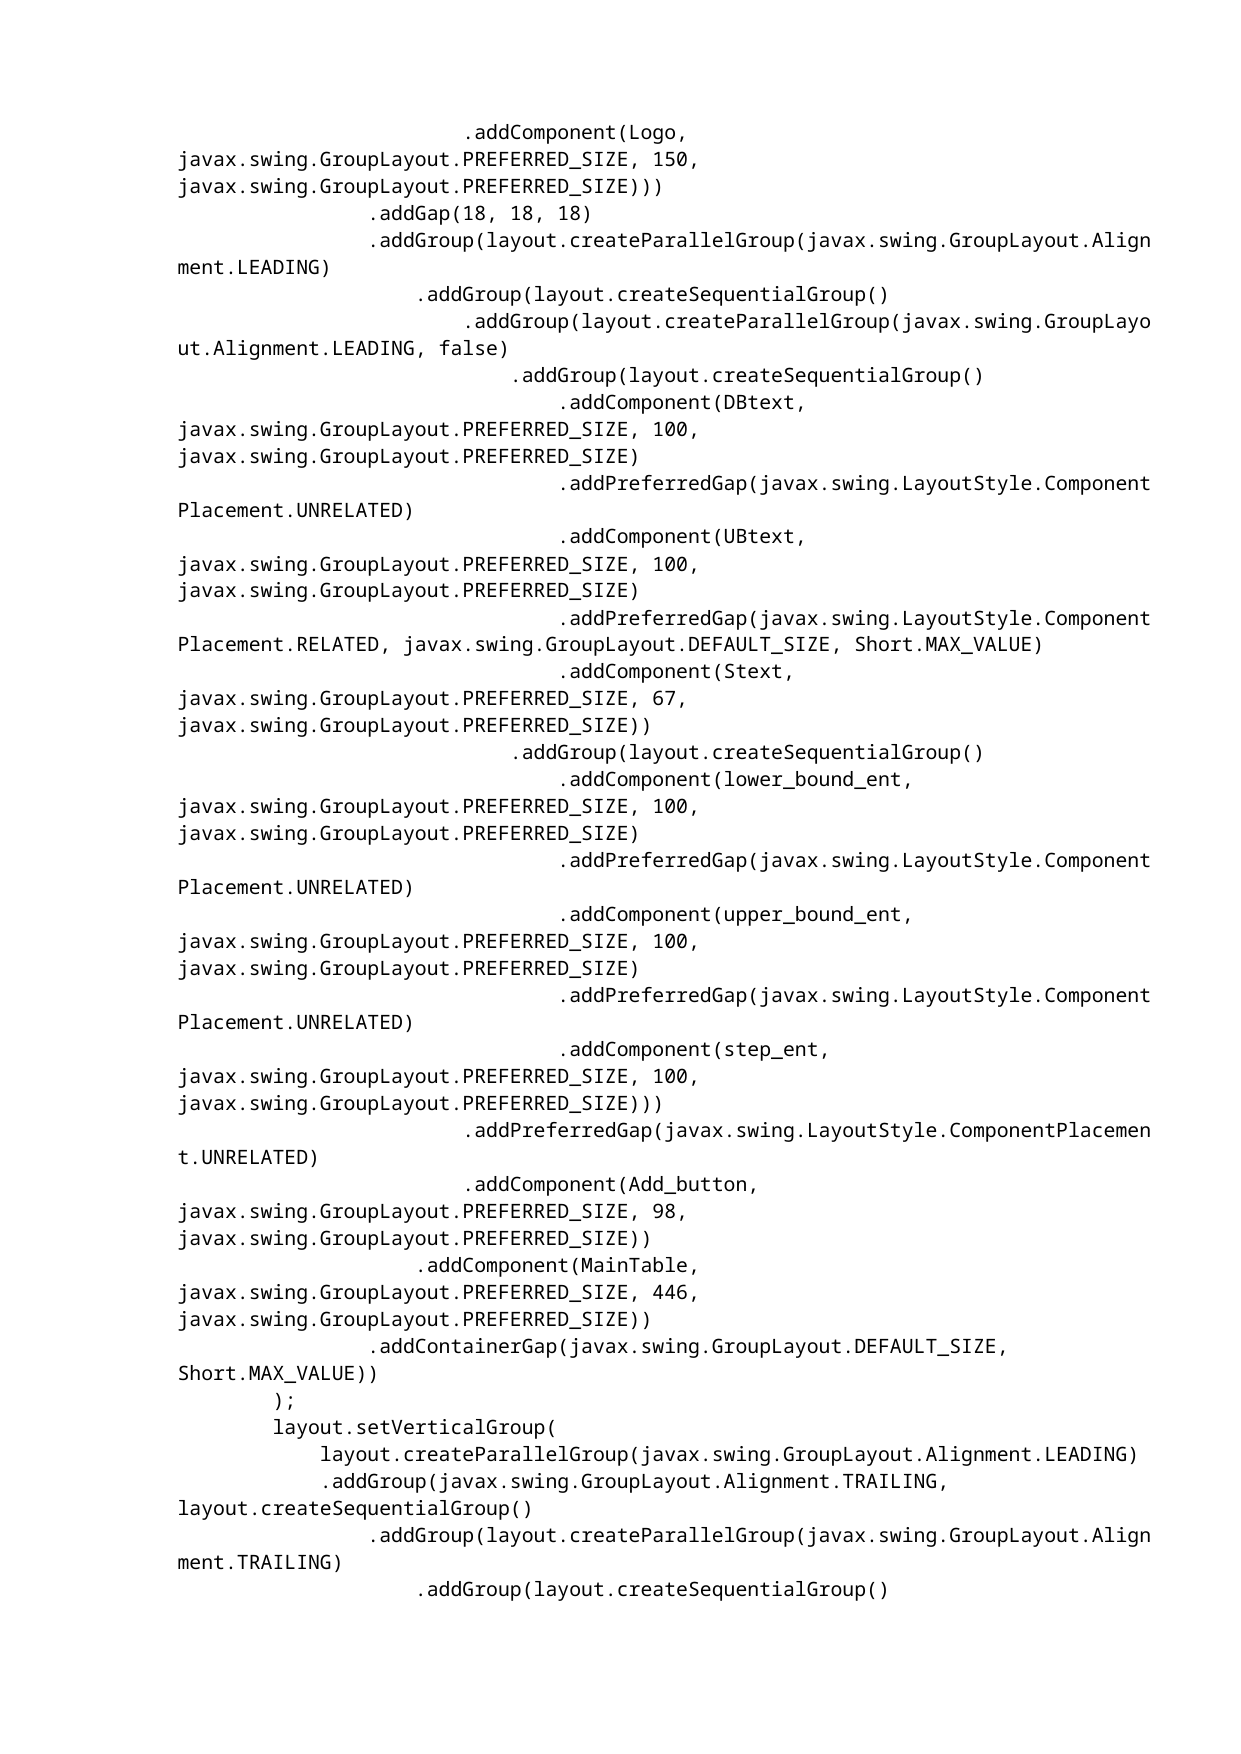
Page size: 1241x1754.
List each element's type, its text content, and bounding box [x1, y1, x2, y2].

text .addGroup(layout.createSequentialGroup() [177, 280, 1152, 307]
text .addGroup(layout.createSequentialGroup() [177, 361, 1152, 388]
text .addComponent(lower_bound_ent, javax.swing.GroupLayout.PREFERRED_SIZE, 100, javax.swing.GroupLayout.PREFERRED_SIZE) [177, 766, 1152, 847]
text .addGroup(javax.swing.GroupLayout.Alignment.TRAILING, layout.createSequentialGroup() [177, 1467, 1152, 1521]
text .addComponent(DBtext, javax.swing.GroupLayout.PREFERRED_SIZE, 100, javax.swing.GroupLayout.PREFERRED_SIZE) [177, 388, 1152, 469]
text .addGroup(layout.createParallelGroup(javax.swing.GroupLayout.Alignment.LEADING, false) [177, 307, 1152, 361]
text .addComponent(MainTable, javax.swing.GroupLayout.PREFERRED_SIZE, 446, javax.swing.GroupLayout.PREFERRED_SIZE)) [177, 1251, 1152, 1332]
text .addContainerGap(javax.swing.GroupLayout.DEFAULT_SIZE, Short.MAX_VALUE)) [177, 1332, 1152, 1386]
text .addGroup(layout.createParallelGroup(javax.swing.GroupLayout.Alignment.TRAILING) [177, 1521, 1152, 1575]
text ); [177, 1386, 1152, 1413]
text .addGroup(layout.createSequentialGroup() [177, 1575, 1152, 1602]
text layout.setVerticalGroup( [177, 1413, 1152, 1440]
text .addComponent(UBtext, javax.swing.GroupLayout.PREFERRED_SIZE, 100, javax.swing.GroupLayout.PREFERRED_SIZE) [177, 523, 1152, 604]
text .addGroup(layout.createSequentialGroup() [177, 739, 1152, 766]
text .addComponent(Stext, javax.swing.GroupLayout.PREFERRED_SIZE, 67, javax.swing.GroupLayout.PREFERRED_SIZE)) [177, 658, 1152, 739]
text .addPreferredGap(javax.swing.LayoutStyle.ComponentPlacement.UNRELATED) [177, 469, 1152, 523]
text .addComponent(Add_button, javax.swing.GroupLayout.PREFERRED_SIZE, 98, javax.swing.GroupLayout.PREFERRED_SIZE)) [177, 1170, 1152, 1251]
text .addGroup(layout.createParallelGroup(javax.swing.GroupLayout.Alignment.LEADING) [177, 226, 1152, 280]
text .addComponent(Logo, javax.swing.GroupLayout.PREFERRED_SIZE, 150, javax.swing.GroupLayout.PREFERRED_SIZE))) [177, 118, 1152, 199]
text layout.createParallelGroup(javax.swing.GroupLayout.Alignment.LEADING) [177, 1440, 1152, 1467]
text .addPreferredGap(javax.swing.LayoutStyle.ComponentPlacement.UNRELATED) [177, 847, 1152, 901]
text .addPreferredGap(javax.swing.LayoutStyle.ComponentPlacement.UNRELATED) [177, 981, 1152, 1035]
text .addPreferredGap(javax.swing.LayoutStyle.ComponentPlacement.UNRELATED) [177, 1116, 1152, 1170]
text .addGap(18, 18, 18) [177, 199, 1152, 226]
text .addComponent(step_ent, javax.swing.GroupLayout.PREFERRED_SIZE, 100, javax.swing.GroupLayout.PREFERRED_SIZE))) [177, 1035, 1152, 1116]
text .addComponent(upper_bound_ent, javax.swing.GroupLayout.PREFERRED_SIZE, 100, javax.swing.GroupLayout.PREFERRED_SIZE) [177, 901, 1152, 981]
text .addPreferredGap(javax.swing.LayoutStyle.ComponentPlacement.RELATED, javax.swing.GroupLayout.DEFAULT_SIZE, Short.MAX_VALUE) [177, 604, 1152, 658]
